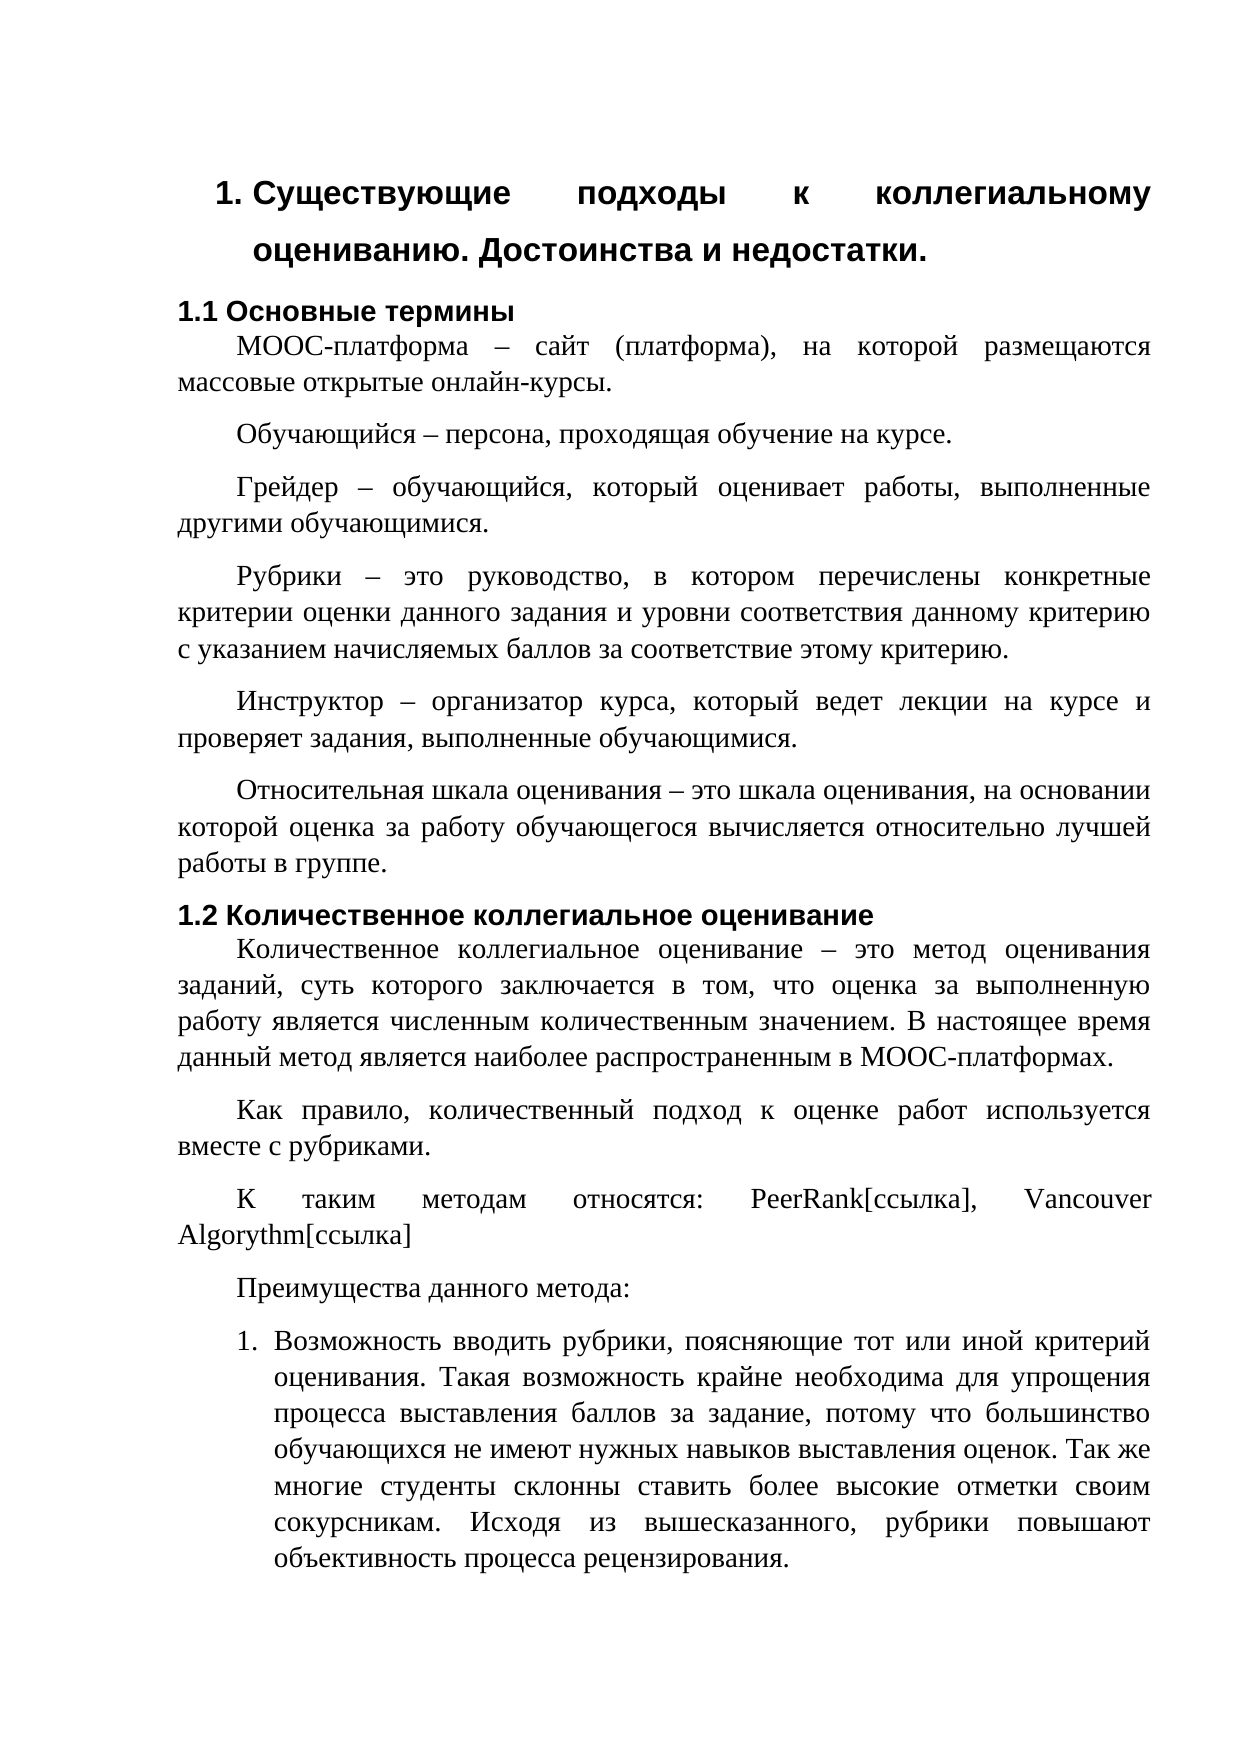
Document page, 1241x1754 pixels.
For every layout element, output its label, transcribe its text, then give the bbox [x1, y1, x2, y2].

list Возможность вводить рубрики, поясняющие тот или иной критерий оценивания. Такая возможность крайне необходима для упрощения процесса выставления баллов за задание, потому что большинство обучающихся не имеют нужных навыков выставления оценок. Так же многие студенты склонны ставить более высокие отметки своим сокурсникам. Исходя из вышесказанного, рубрики повышают объективность процесса рецензирования. [236, 1323, 1152, 1573]
text МООС-платформа – сайт (платформа), на которой размещаются массовые открытые онлайн-курсы. [177, 328, 1152, 397]
text Грейдер – обучающийся, который оценивает работы, выполненные другими обучающимися. [177, 469, 1152, 539]
text Количественное коллегиальное оценивание – это метод оценивания заданий, суть которого заключается в том, что оценка за выполненную работу является численным количественным значением. В настоящее время данный метод является наиболее распространенным в МООС-платформах. [177, 931, 1152, 1073]
text Преимущества данного метода: [177, 1270, 1152, 1304]
text К таким методам относятся: PeerRank[ссылка], Vancouver Algorythm[ссылка] [177, 1181, 1152, 1251]
text Рубрики – это руководство, в котором перечислены конкретные критерии оценки данного задания и уровни соответствия данному критерию с указанием начисляемых баллов за соответствие этому критерию. [177, 558, 1152, 664]
subtitle Основные термины [177, 294, 1152, 328]
subtitle 1.2 Количественное коллегиальное оценивание [177, 898, 1152, 931]
text Инструктор – организатор курса, который ведет лекции на курсе и проверяет задания, выполненные обучающимися. [177, 683, 1152, 753]
subtitle Существующие подходы к коллегиальному оцениванию. Достоинства и недостатки. [215, 173, 1152, 269]
text Как правило, количественный подход к оценке работ используется вместе с рубриками. [177, 1092, 1152, 1162]
text Относительная шкала оценивания – это шкала оценивания, на основании которой оценка за работу обучающегося вычисляется относительно лучшей работы в группе. [177, 772, 1152, 878]
text Обучающийся – персона, проходящая обучение на курсе. [177, 417, 1152, 450]
